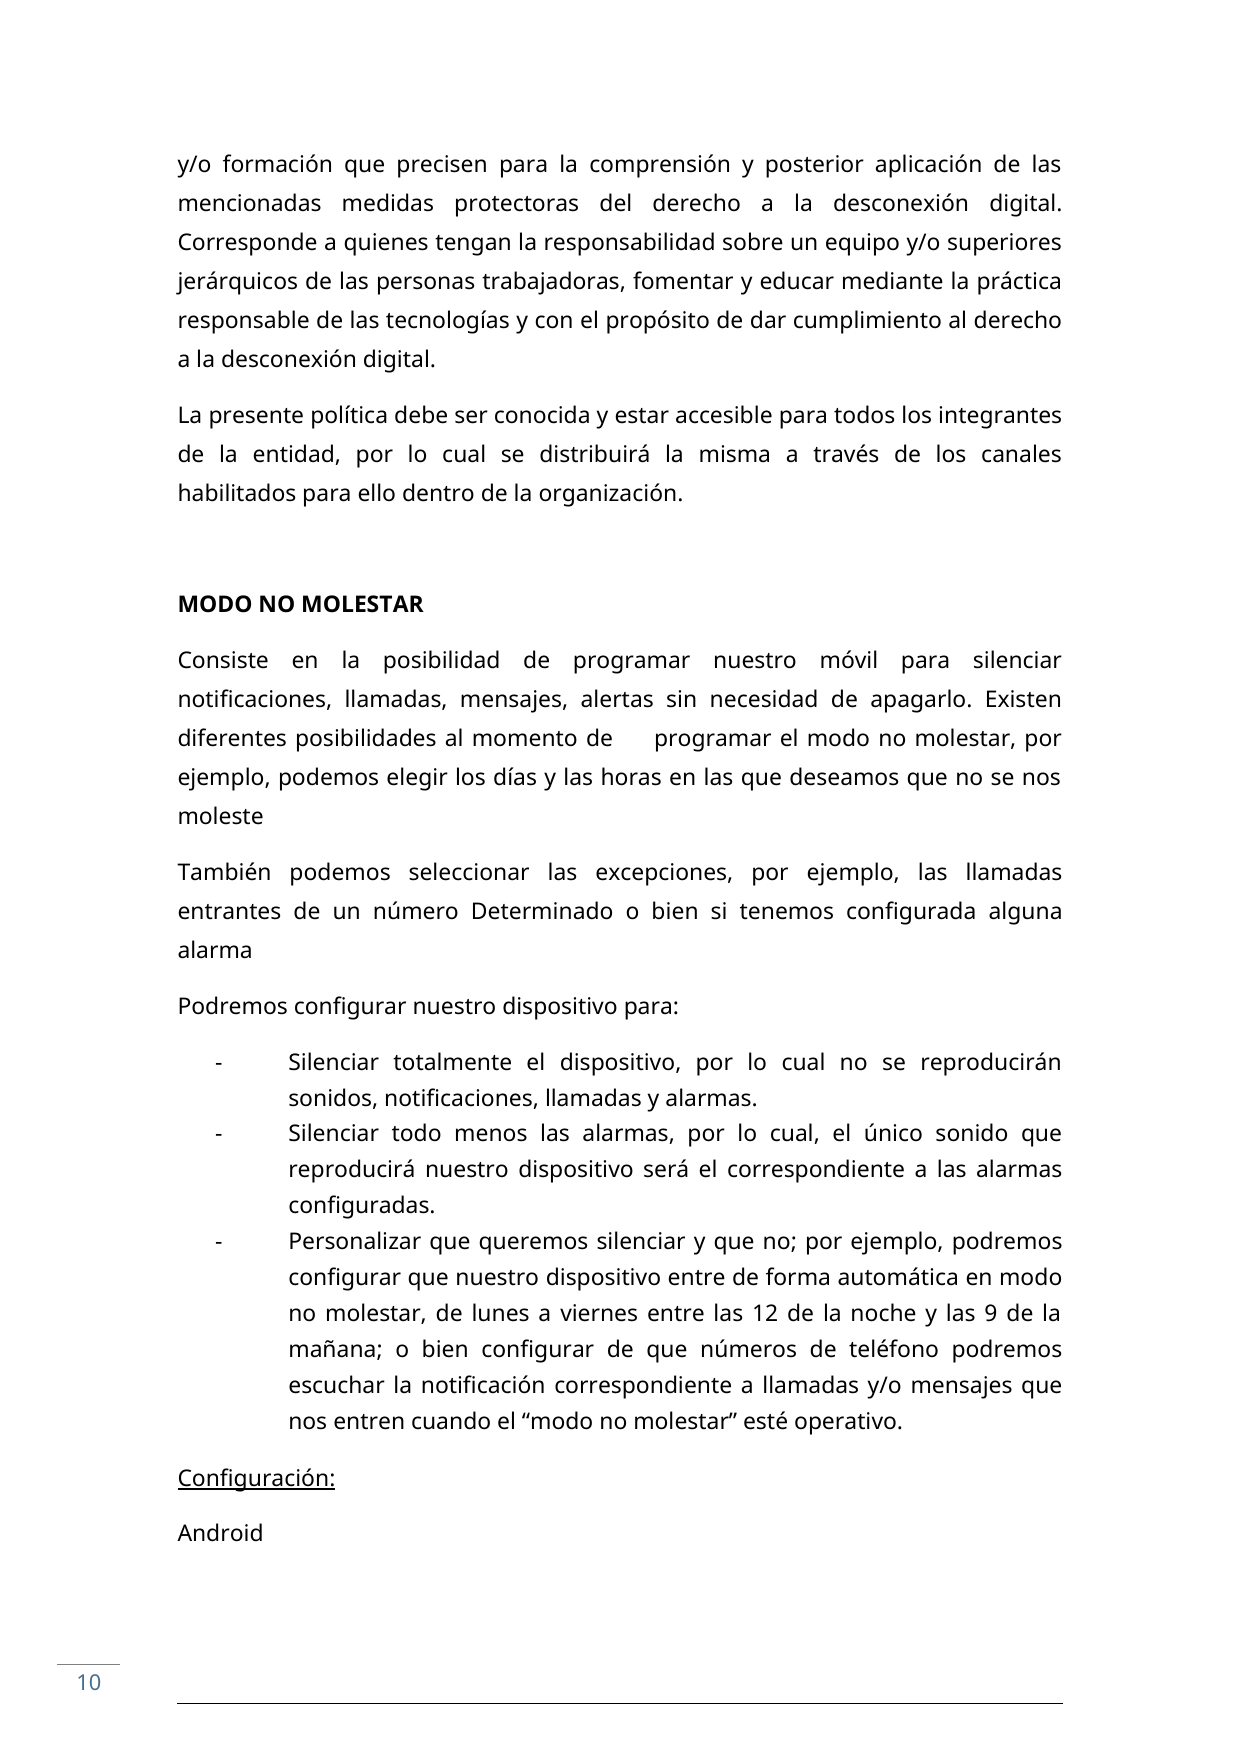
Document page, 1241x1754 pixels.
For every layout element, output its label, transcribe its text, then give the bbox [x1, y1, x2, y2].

text Consiste en la posibilidad de programar nuestro móvil para silenciar notificaciones, llamadas, mensajes, alertas sin necesidad de apagarlo. Existen diferentes posibilidades al momento de programar el modo no molestar, por ejemplo, podemos elegir los días y las horas en las que deseamos que no se nos moleste [177, 644, 1063, 831]
list Silenciar todo menos las alarmas, por lo cual, el único sonido que reproducirá nuestro dispositivo será el correspondiente a las alarmas configuradas. [215, 1117, 1063, 1221]
text Android [177, 1517, 1063, 1549]
list Personalizar que queremos silenciar y que no; por ejemplo, podremos configurar que nuestro dispositivo entre de forma automática en modo no molestar, de lunes a viernes entre las 12 de la noche y las 9 de la mañana; o bien configurar de que números de teléfono podremos escuchar la notificación correspondiente a llamadas y/o mensajes que nos entren cuando el “modo no molestar” esté operativo. [215, 1225, 1063, 1436]
text La presente política debe ser conocida y estar accesible para todos los integrantes de la entidad, por lo cual se distribuirá la misma a través de los canales habilitados para ello dentro de la organización. [177, 399, 1063, 508]
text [177, 148, 1063, 374]
text MODO NO MOLESTAR [177, 588, 1063, 619]
text Configuración: [177, 1462, 1063, 1493]
text Podremos configurar nuestro dispositivo para: [177, 990, 1063, 1021]
text También podemos seleccionar las excepciones, por ejemplo, las llamadas entrantes de un número Determinado o bien si tenemos configurada alguna alarma [177, 856, 1063, 965]
list Silenciar totalmente el dispositivo, por lo cual no se reproducirán sonidos, notificaciones, llamadas y alarmas. [215, 1046, 1063, 1113]
